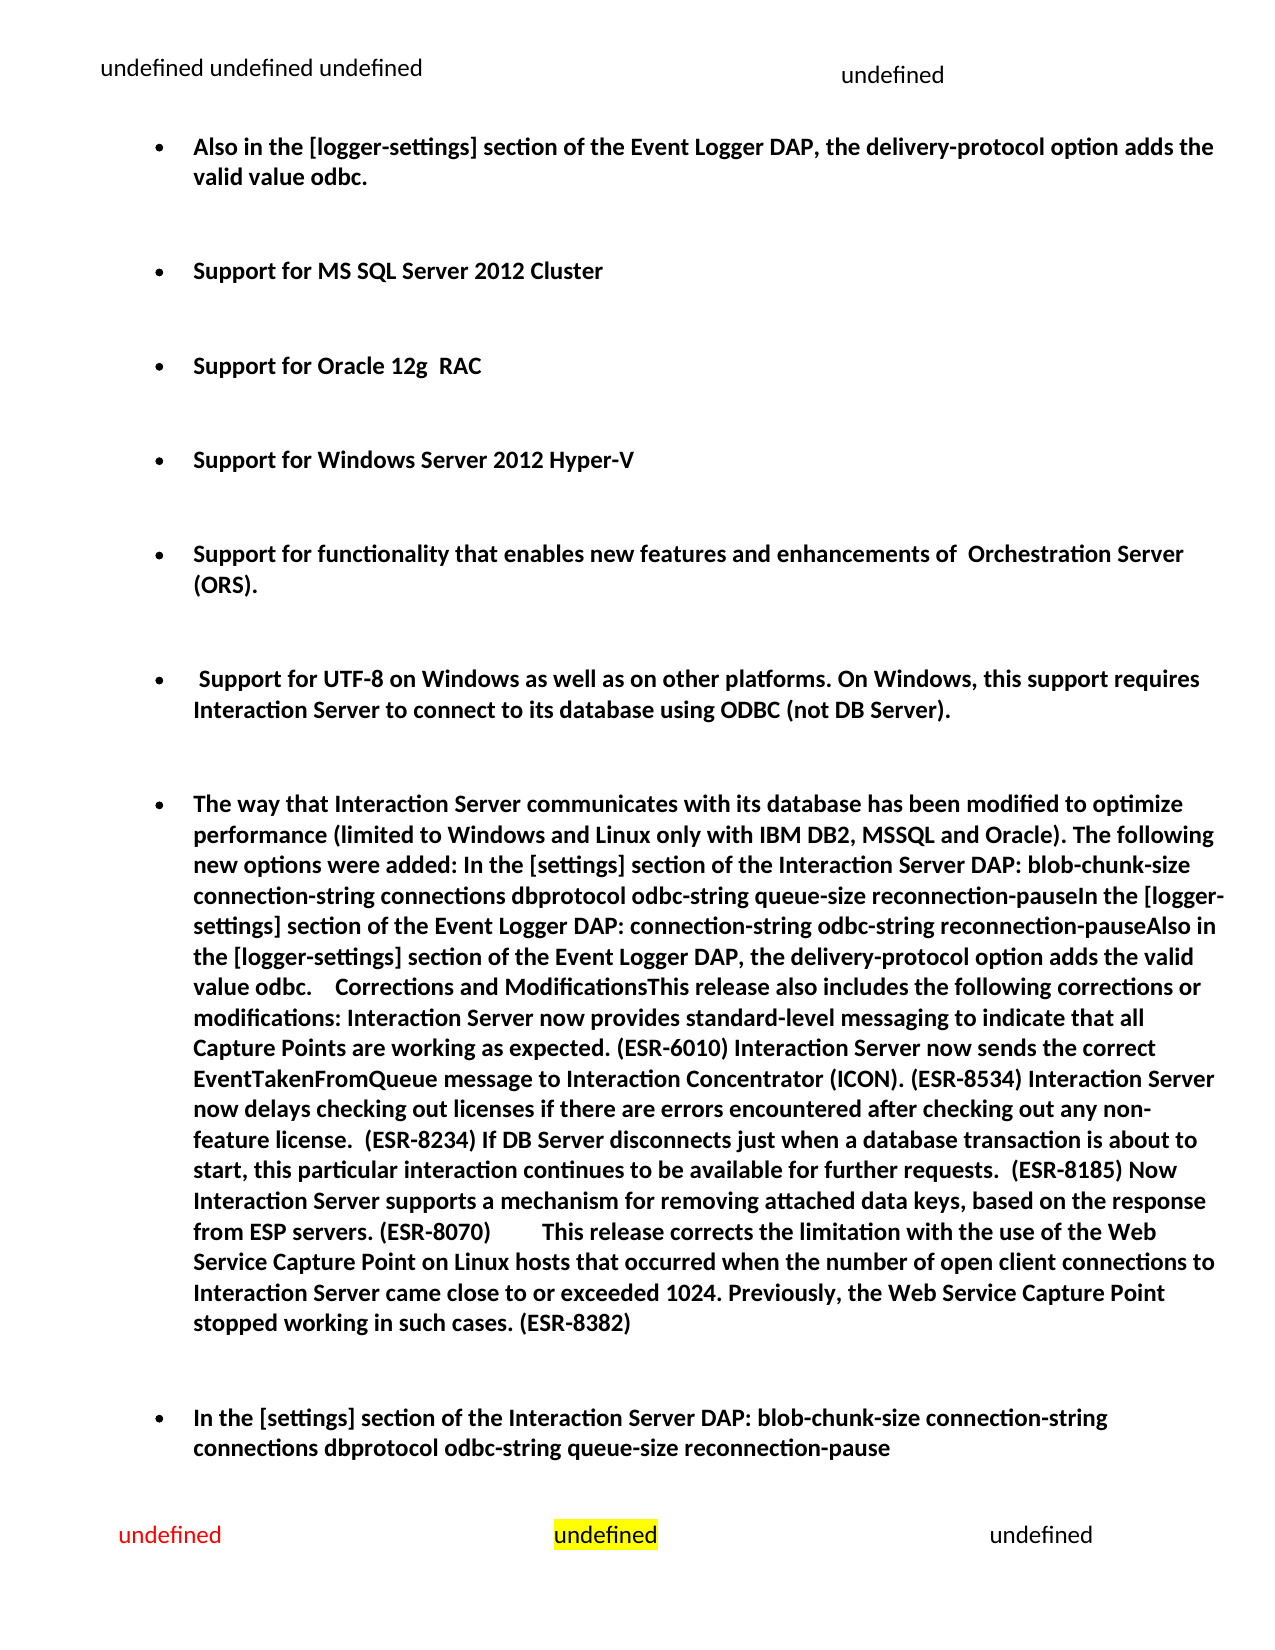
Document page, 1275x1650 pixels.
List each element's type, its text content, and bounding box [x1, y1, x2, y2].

list Support for Windows Server 2012 Hyper-V [156, 444, 1226, 475]
list In the [settings] section of the Interaction Server DAP: blob-chunk-size connection-string connections dbprotocol odbc-string queue-size reconnection-pause [156, 1402, 1226, 1463]
list Support for Oracle 12g RAC [156, 350, 1226, 380]
list Also in the [logger-settings] section of the Event Logger DAP, the delivery-protocol option adds the valid value odbc. [156, 131, 1226, 192]
list The way that Interaction Server communicates with its database has been modified to optimize performance (limited to Windows and Linux only with IBM DB2, MSSQL and Oracle). The following new options were added: In the [settings] section of the Interaction Server DAP: blob-chunk-size connection-string connections dbprotocol odbc-string queue-size reconnection-pauseIn the [logger-settings] section of the Event Logger DAP: connection-string odbc-string reconnection-pauseAlso in the [logger-settings] section of the Event Logger DAP, the delivery-protocol option adds the valid value odbc. Corrections and ModificationsThis release also includes the following corrections or modifications: Interaction Server now provides standard-level messaging to indicate that all Capture Points are working as expected. (ESR-6010) Interaction Server now sends the correct EventTakenFromQueue message to Interaction Concentrator (ICON). (ESR-8534) Interaction Server now delays checking out licenses if there are errors encountered after checking out any non-feature license. (ESR-8234) If DB Server disconnects just when a database transaction is about to start, this particular interaction continues to be available for further requests. (ESR-8185) Now Interaction Server supports a mechanism for removing attached data keys, based on the response from ESP servers. (ESR-8070) This release corrects the limitation with the use of the Web Service Capture Point on Linux hosts that occurred when the number of open client connections to Interaction Server came close to or exceeded 1024. Previously, the Web Service Capture Point stopped working in such cases. (ESR-8382) [156, 788, 1226, 1338]
list Support for MS SQL Server 2012 Cluster [156, 256, 1226, 286]
list Support for functionality that enables new features and enhancements of Orchestration Server (ORS). [156, 539, 1226, 600]
list Support for UTF-8 on Windows as well as on other platforms. On Windows, this support requires Interaction Server to connect to its database using ODBC (not DB Server). [156, 663, 1226, 724]
